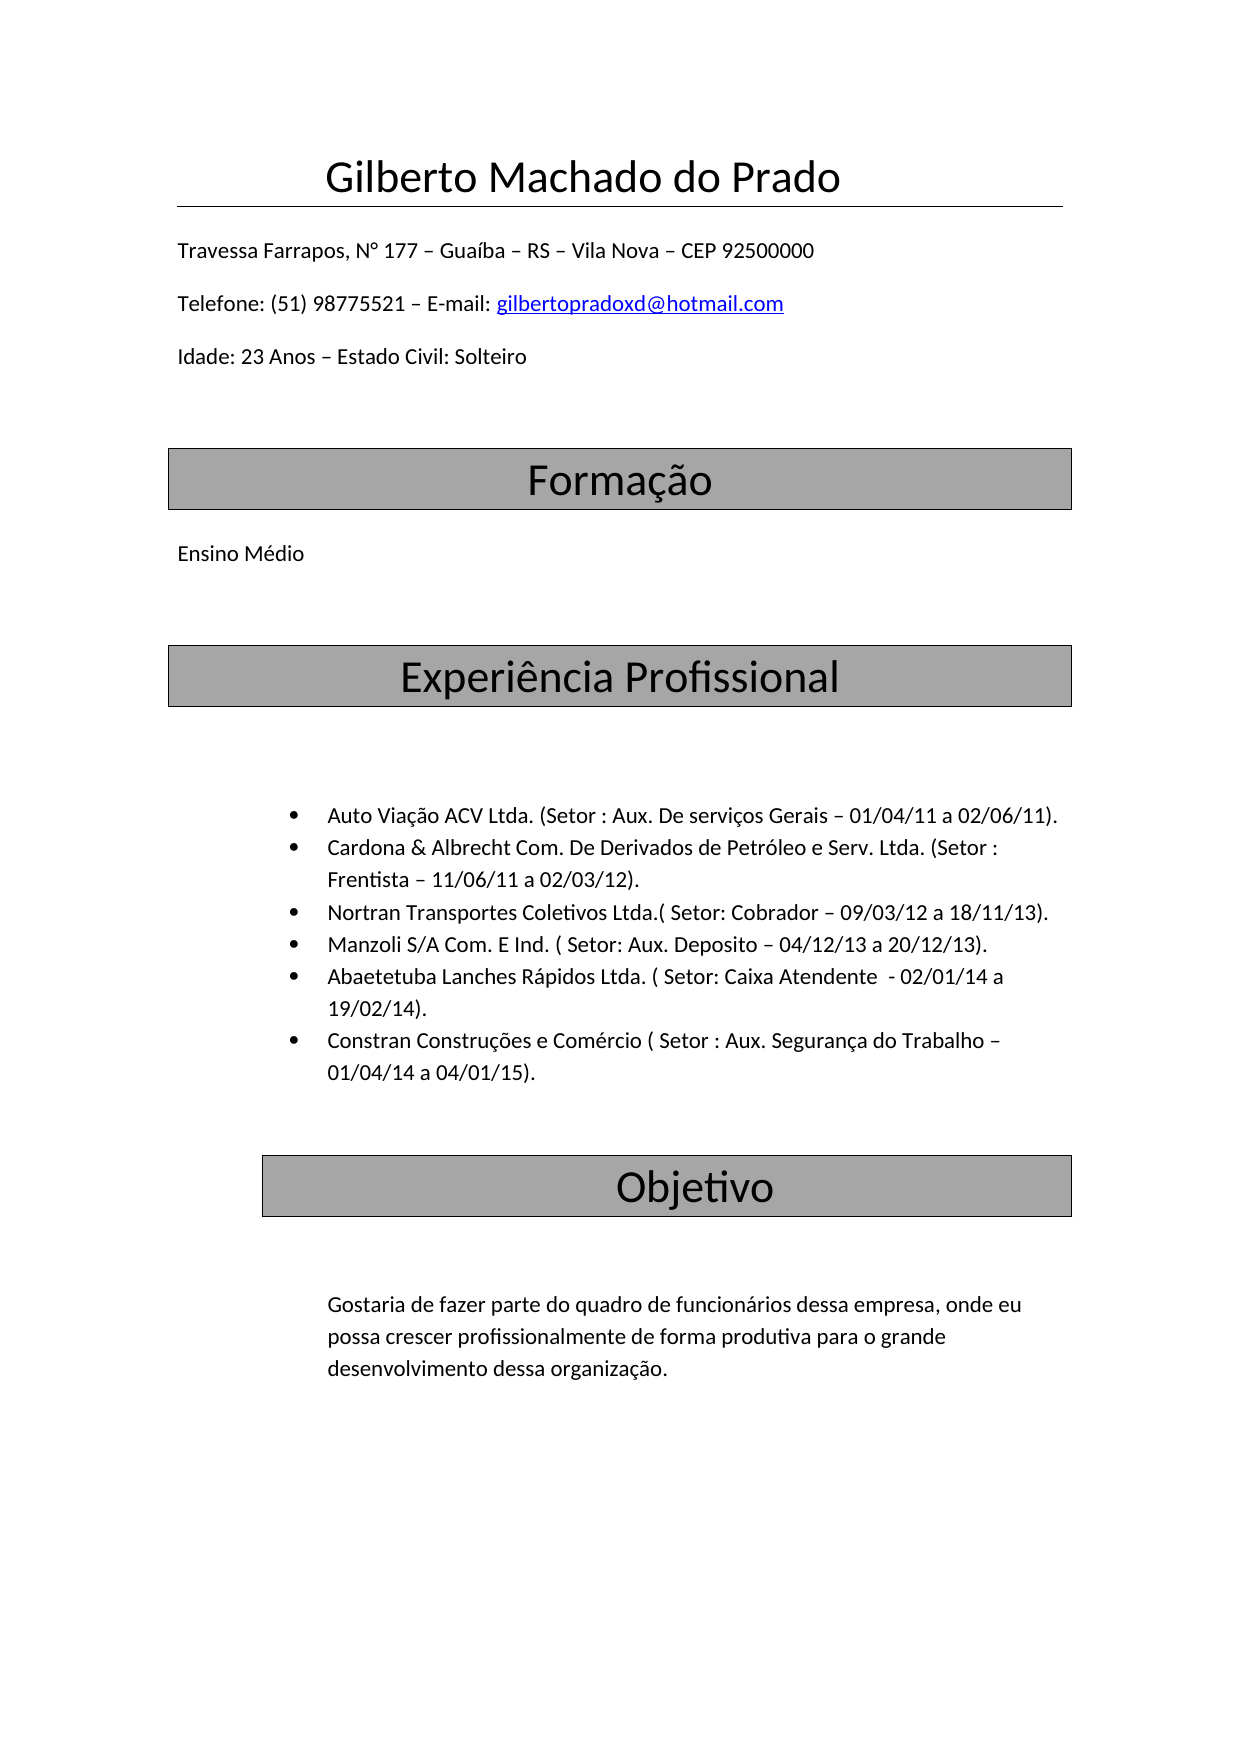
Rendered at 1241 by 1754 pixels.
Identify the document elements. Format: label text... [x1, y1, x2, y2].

list Gostaria de fazer parte do quadro de funcionários dessa empresa, onde eu possa crescer profissionalmente de forma produtiva para o grande desenvolvimento dessa organização. [327, 1290, 1063, 1382]
text Idade: 23 Anos – Estado Civil: Solteiro [177, 342, 1063, 370]
list Auto Viação ACV Ltda. (Setor : Aux. De serviços Gerais – 01/04/11 a 02/06/11). [290, 801, 1063, 829]
text Ensino Médio [177, 539, 1063, 567]
list Abaetetuba Lanches Rápidos Ltda. ( Setor: Caixa Atendente - 02/01/14 a 19/02/14). [290, 962, 1063, 1022]
text Gilberto Machado do Prado [177, 148, 1063, 206]
list Cardona & Albrecht Com. De Derivados de Petróleo e Serv. Ltda. (Setor : Frentista – 11/06/11 a 02/03/12). [290, 833, 1063, 893]
list Objetivo [263, 1156, 1071, 1216]
text Formação [169, 449, 1071, 509]
text Travessa Farrapos, N° 177 – Guaíba – RS – Vila Nova – CEP 92500000 [177, 236, 1063, 264]
text Experiência Profissional [169, 646, 1071, 706]
list Constran Construções e Comércio ( Setor : Aux. Segurança do Trabalho – 01/04/14 a 04/01/15). [290, 1026, 1063, 1087]
text Telefone: (51) 98775521 – E-mail: gilbertopradoxd@hotmail.com [177, 289, 1063, 317]
list Manzoli S/A Com. E Ind. ( Setor: Aux. Deposito – 04/12/13 a 20/12/13). [290, 930, 1063, 958]
list Nortran Transportes Coletivos Ltda.( Setor: Cobrador – 09/03/12 a 18/11/13). [290, 898, 1063, 926]
